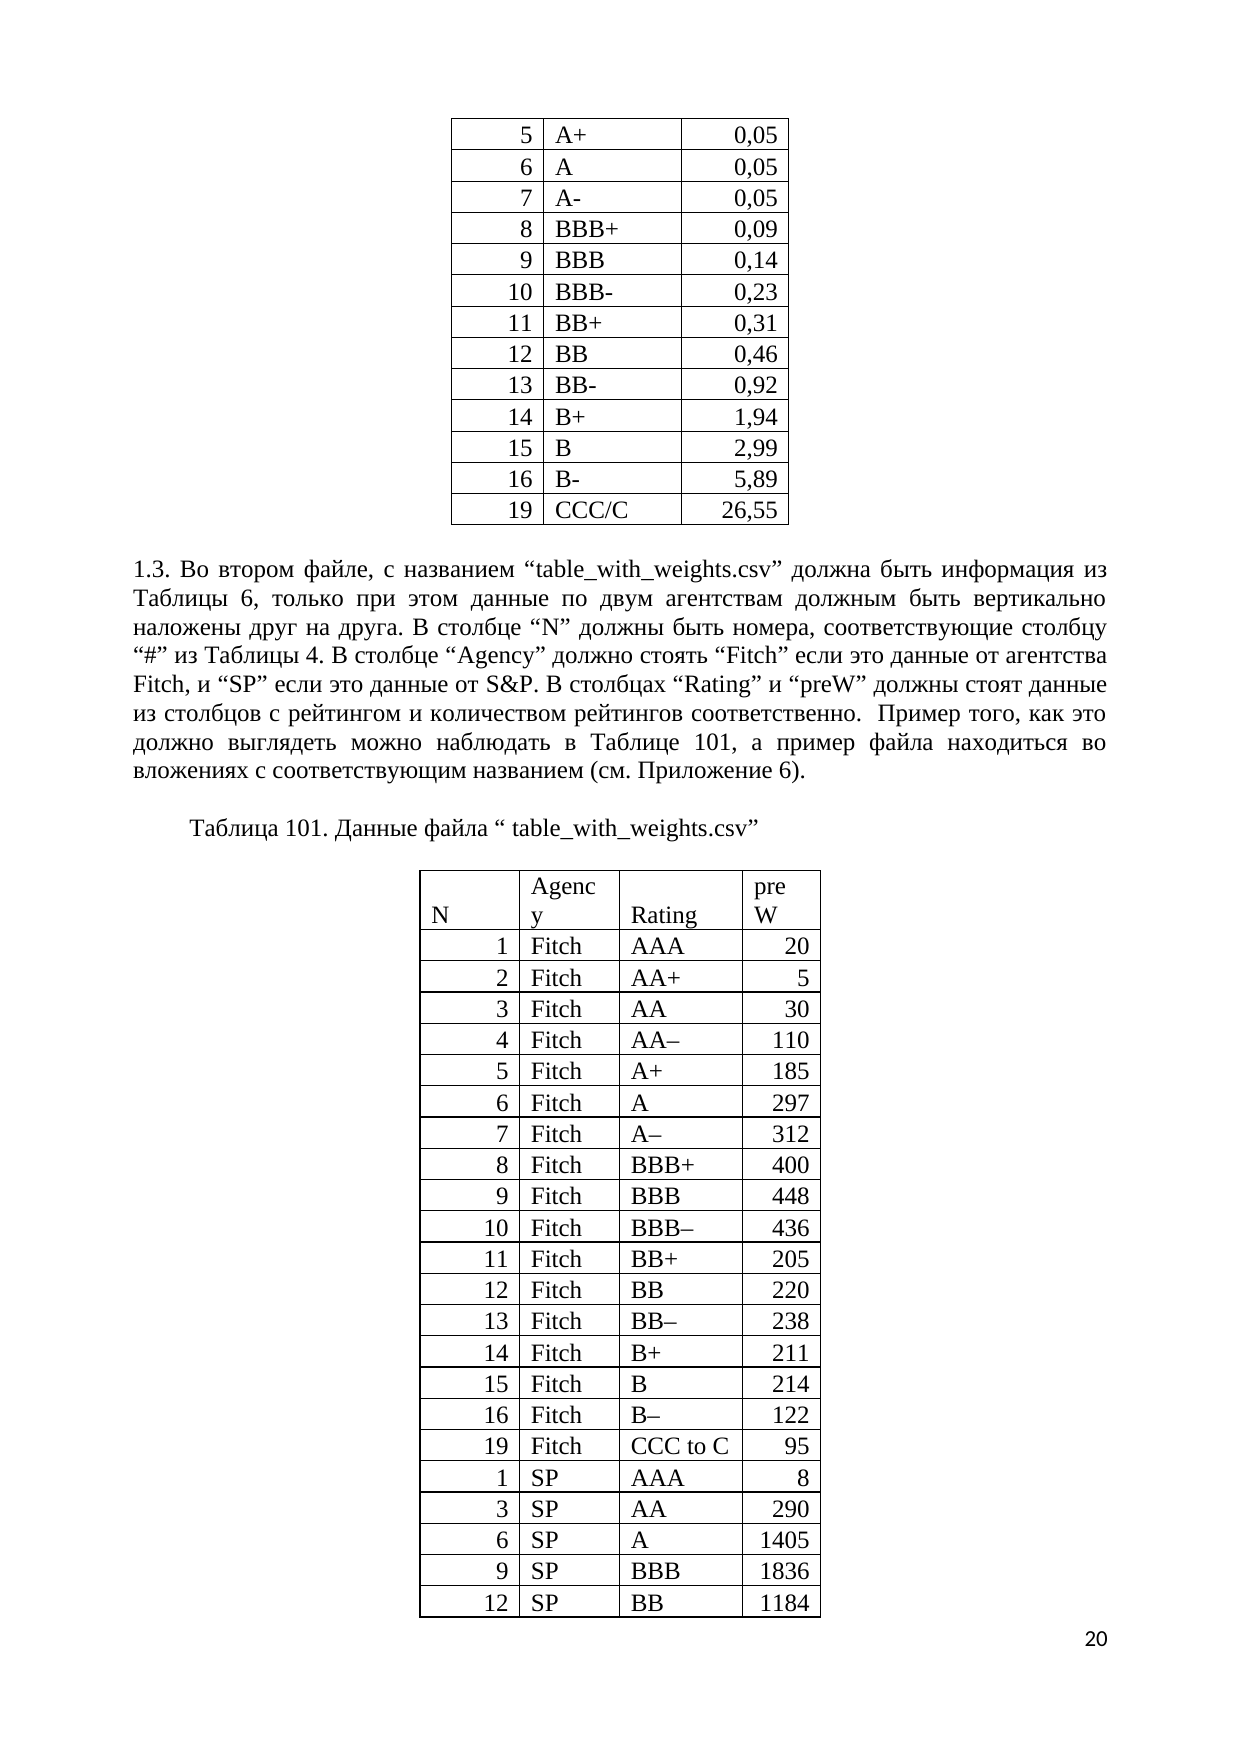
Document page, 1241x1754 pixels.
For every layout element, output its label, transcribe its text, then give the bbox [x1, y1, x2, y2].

table_cell 9 [421, 1555, 519, 1585]
table_cell 5 [421, 1055, 519, 1085]
table_cell 6 [452, 150, 543, 181]
table_cell Fitch [520, 1368, 619, 1398]
table_cell BB [544, 338, 681, 368]
table_cell 12 [421, 1274, 519, 1304]
table_cell Fitch [520, 1399, 619, 1429]
table_cell 214 [743, 1368, 820, 1398]
table_cell A- [544, 182, 681, 212]
table_cell 19 [421, 1430, 519, 1460]
table_cell 238 [743, 1305, 820, 1335]
table_cell 3 [421, 993, 519, 1023]
table_cell Fitch [520, 1243, 619, 1273]
table_cell 9 [452, 244, 543, 274]
table_cell 448 [743, 1180, 820, 1210]
table_cell BB+ [544, 307, 681, 337]
table_cell 2,99 [682, 432, 788, 462]
table_cell 290 [743, 1493, 820, 1523]
table_cell 1,94 [682, 400, 788, 431]
table_cell 0,09 [682, 213, 788, 243]
table_header preW [743, 871, 820, 929]
table_cell B [620, 1368, 742, 1398]
table_cell 15 [421, 1368, 519, 1398]
table_cell Fitch [520, 961, 619, 991]
table_cell Fitch [520, 1336, 619, 1366]
table_cell 1836 [743, 1555, 820, 1585]
table_cell BBB [620, 1555, 742, 1585]
table_cell AAA [620, 930, 742, 960]
table_cell 6 [421, 1086, 519, 1116]
table_cell 8 [452, 213, 543, 243]
table_cell 8 [421, 1149, 519, 1179]
table_cell 436 [743, 1211, 820, 1241]
table_cell 8 [743, 1461, 820, 1491]
table_cell 14 [421, 1336, 519, 1366]
table_cell Fitch [520, 993, 619, 1023]
table_cell BB [620, 1586, 742, 1616]
table_cell 185 [743, 1055, 820, 1085]
table_cell AA+ [620, 961, 742, 991]
table_cell 10 [452, 275, 543, 306]
table_cell 1405 [743, 1524, 820, 1554]
table_cell BB+ [620, 1243, 742, 1273]
table_cell 0,92 [682, 369, 788, 399]
table_cell 7 [452, 182, 543, 212]
table_cell Fitch [520, 1055, 619, 1085]
table_cell 12 [421, 1586, 519, 1616]
table_cell BB– [620, 1305, 742, 1335]
table_cell BBB+ [544, 213, 681, 243]
table_cell SP [520, 1586, 619, 1616]
text 1.3. Во втором файле, с названием “table_with_weights.csv” должна быть информация из Таблицы 6, только при этом данные по двум агентствам должным быть вертикально наложены друг на друга. В столбце “N” должны быть номера, соответствующие столбцу “#” из Таблицы 4. В столбце “Agency” должно стоять “Fitch” если это данные от агентства Fitch, и “SP” если это данные от S&P. В столбцах “Rating” и “preW” должны стоят данные из столбцов с рейтингом и количеством рейтингов соответственно. Пример того, как это должно выглядеть можно наблюдать в Таблице 101, а пример файла находиться во вложениях с соответствующим названием (см. Приложение 6). [133, 554, 1107, 784]
table_header Agency [520, 871, 619, 929]
table_cell 122 [743, 1399, 820, 1429]
table_cell B- [544, 463, 681, 493]
table_cell CCC to C [620, 1430, 742, 1460]
table_cell A [544, 150, 681, 181]
table_cell 2 [421, 961, 519, 991]
table_cell B [544, 432, 681, 462]
table_cell AAA [620, 1461, 742, 1491]
table_cell 0,31 [682, 307, 788, 337]
table_cell 15 [452, 432, 543, 462]
table_cell 312 [743, 1118, 820, 1148]
table_cell A– [620, 1118, 742, 1148]
table_cell BBB [620, 1180, 742, 1210]
table_cell 220 [743, 1274, 820, 1304]
table_cell AA– [620, 1024, 742, 1054]
table_cell B– [620, 1399, 742, 1429]
table_cell 95 [743, 1430, 820, 1460]
table_cell Fitch [520, 1430, 619, 1460]
table_cell 30 [743, 993, 820, 1023]
table_cell BB [620, 1274, 742, 1304]
table_cell 5,89 [682, 463, 788, 493]
table_cell 211 [743, 1336, 820, 1366]
table_cell 12 [452, 338, 543, 368]
table_cell A [620, 1524, 742, 1554]
table_cell A [620, 1086, 742, 1116]
table_cell SP [520, 1524, 619, 1554]
table_cell CCC/C [544, 494, 681, 524]
table_cell 205 [743, 1243, 820, 1273]
table_header Rating [620, 871, 742, 929]
table_cell 19 [452, 494, 543, 524]
table_cell B+ [544, 400, 681, 431]
table_cell 9 [421, 1180, 519, 1210]
table_cell SP [520, 1555, 619, 1585]
table_cell 0,14 [682, 244, 788, 274]
table_cell SP [520, 1493, 619, 1523]
table_cell Fitch [520, 1149, 619, 1179]
table_cell 0,05 [682, 150, 788, 181]
table_cell 4 [421, 1024, 519, 1054]
table_cell BBB– [620, 1211, 742, 1241]
table_cell A+ [620, 1055, 742, 1085]
table_cell 1 [421, 930, 519, 960]
table_cell 5 [452, 119, 543, 149]
table_cell BBB [544, 244, 681, 274]
table_header N [421, 871, 519, 929]
table_cell 7 [421, 1118, 519, 1148]
table_cell 0,46 [682, 338, 788, 368]
table_cell 16 [452, 463, 543, 493]
table_cell 14 [452, 400, 543, 431]
table_cell Fitch [520, 1118, 619, 1148]
table_cell BB- [544, 369, 681, 399]
table_cell 6 [421, 1524, 519, 1554]
table_cell 297 [743, 1086, 820, 1116]
table_cell Fitch [520, 1211, 619, 1241]
table_cell 1184 [743, 1586, 820, 1616]
table_cell 0,23 [682, 275, 788, 306]
table_cell AA [620, 1493, 742, 1523]
table_cell B+ [620, 1336, 742, 1366]
table_cell Fitch [520, 1024, 619, 1054]
table_cell AA [620, 993, 742, 1023]
table_cell BBB+ [620, 1149, 742, 1179]
table_cell 3 [421, 1493, 519, 1523]
table_cell A+ [544, 119, 681, 149]
table_cell 13 [452, 369, 543, 399]
table_cell 16 [421, 1399, 519, 1429]
table_cell Fitch [520, 1274, 619, 1304]
table_cell 11 [452, 307, 543, 337]
table_cell 400 [743, 1149, 820, 1179]
table_cell Fitch [520, 1305, 619, 1335]
text Таблица 101. Данные файла “ table_with_weights.csv” [189, 813, 1107, 842]
table_cell Fitch [520, 930, 619, 960]
table_cell 5 [743, 961, 820, 991]
table_cell 26,55 [682, 494, 788, 524]
table_cell BBB- [544, 275, 681, 306]
table_cell 0,05 [682, 182, 788, 212]
table_cell 13 [421, 1305, 519, 1335]
table_cell 110 [743, 1024, 820, 1054]
table_cell Fitch [520, 1086, 619, 1116]
table_cell 10 [421, 1211, 519, 1241]
table_cell 11 [421, 1243, 519, 1273]
table_cell 0,05 [682, 119, 788, 149]
table_cell SP [520, 1461, 619, 1491]
table_cell Fitch [520, 1180, 619, 1210]
table_cell 20 [743, 930, 820, 960]
table_cell 1 [421, 1461, 519, 1491]
